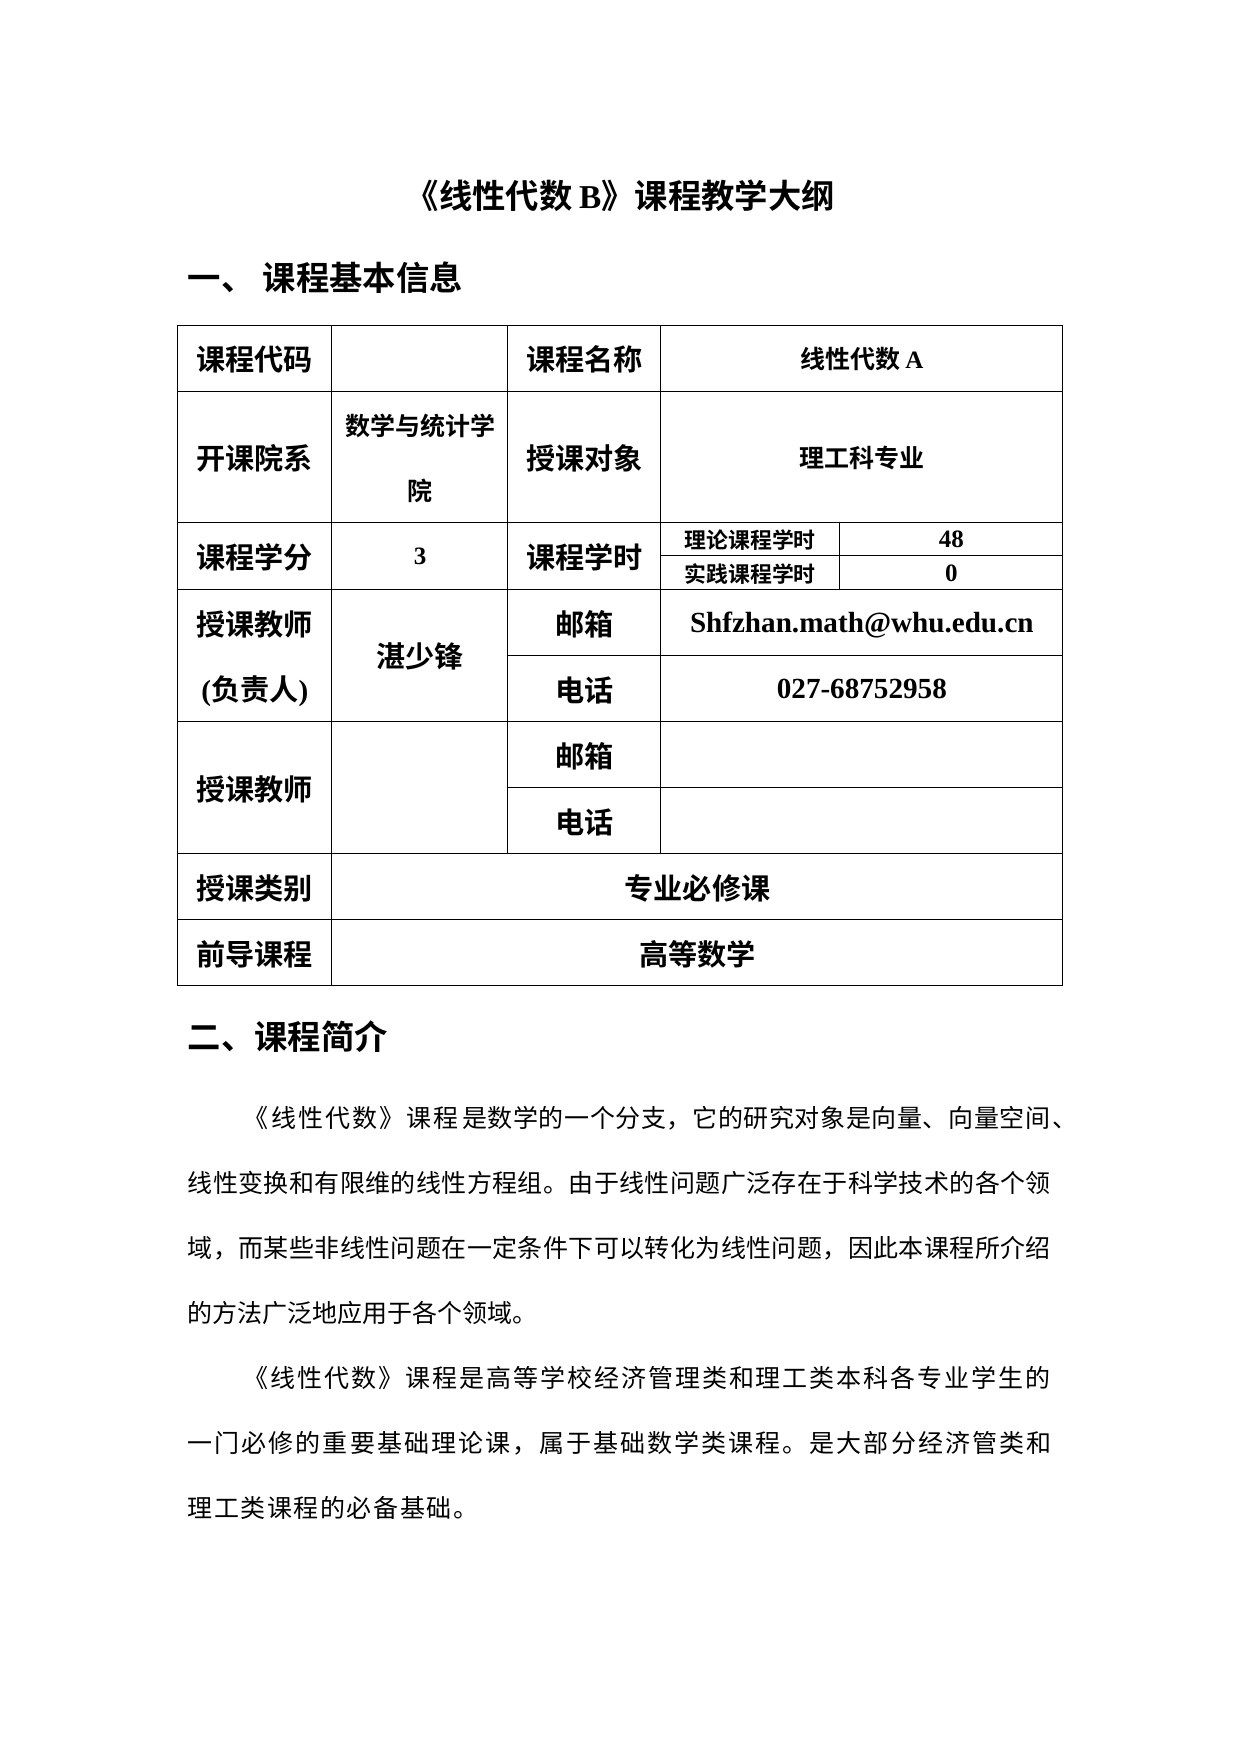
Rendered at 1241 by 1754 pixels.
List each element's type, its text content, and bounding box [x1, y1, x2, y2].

table_header 线性代数A [661, 326, 1062, 391]
table_cell 电话 [508, 656, 660, 721]
table_cell 授课对象 [508, 392, 660, 522]
table_cell 理论课程学时 [661, 523, 839, 555]
table_cell 课程学时 [508, 523, 660, 589]
table_cell 专业必修课 [332, 854, 1062, 919]
table_cell 授课类别 [178, 854, 331, 919]
table_cell 理工科专业 [661, 392, 1062, 522]
table_cell 授课教师 [178, 722, 331, 853]
table_cell 开课院系 [178, 392, 331, 522]
table_cell [332, 722, 507, 853]
table_cell 邮箱 [508, 590, 660, 655]
table_cell 授课教师 (负责人) [178, 590, 331, 721]
table_cell 实践课程学时 [661, 556, 839, 589]
list 课程基本信息 [187, 243, 1053, 308]
table_cell 0 [840, 556, 1062, 589]
table_cell 数学与统计学院 [332, 392, 507, 522]
table_header 课程代码 [178, 326, 331, 391]
table_header [332, 326, 507, 391]
table_cell 高等数学 [332, 920, 1062, 985]
table_cell 48 [840, 523, 1062, 555]
table_cell [661, 788, 1062, 853]
table_cell [661, 722, 1062, 787]
text 二、课程简介 [187, 1003, 1053, 1068]
table_cell 前导课程 [178, 920, 331, 985]
table_cell 027-68752958 [661, 656, 1062, 721]
text 《线性代数》课程是数学的一个分支，它的研究对象是向量、向量空间、线性变换和有限维的线性方程组。由于线性问题广泛存在于科学技术的各个领域，而某些非线性问题在一定条件下可以转化为线性问题，因此本课程所介绍的方法广泛地应用于各个领域。 [187, 1084, 1053, 1344]
table_cell 湛少锋 [332, 590, 507, 721]
table_cell 邮箱 [508, 722, 660, 787]
text 《线性代数》课程是高等学校经济管理类和理工类本科各专业学生的一门必修的重要基础理论课，属于基础数学类课程。是大部分经济管类和理工类课程的必备基础。 [187, 1344, 1053, 1539]
table_cell 3 [332, 523, 507, 589]
text 《线性代数B》课程教学大纲 [187, 162, 1053, 227]
table_cell Shfzhan.math@whu.edu.cn [661, 590, 1062, 655]
table_cell 电话 [508, 788, 660, 853]
table_cell 课程学分 [178, 523, 331, 589]
table_header 课程名称 [508, 326, 660, 391]
